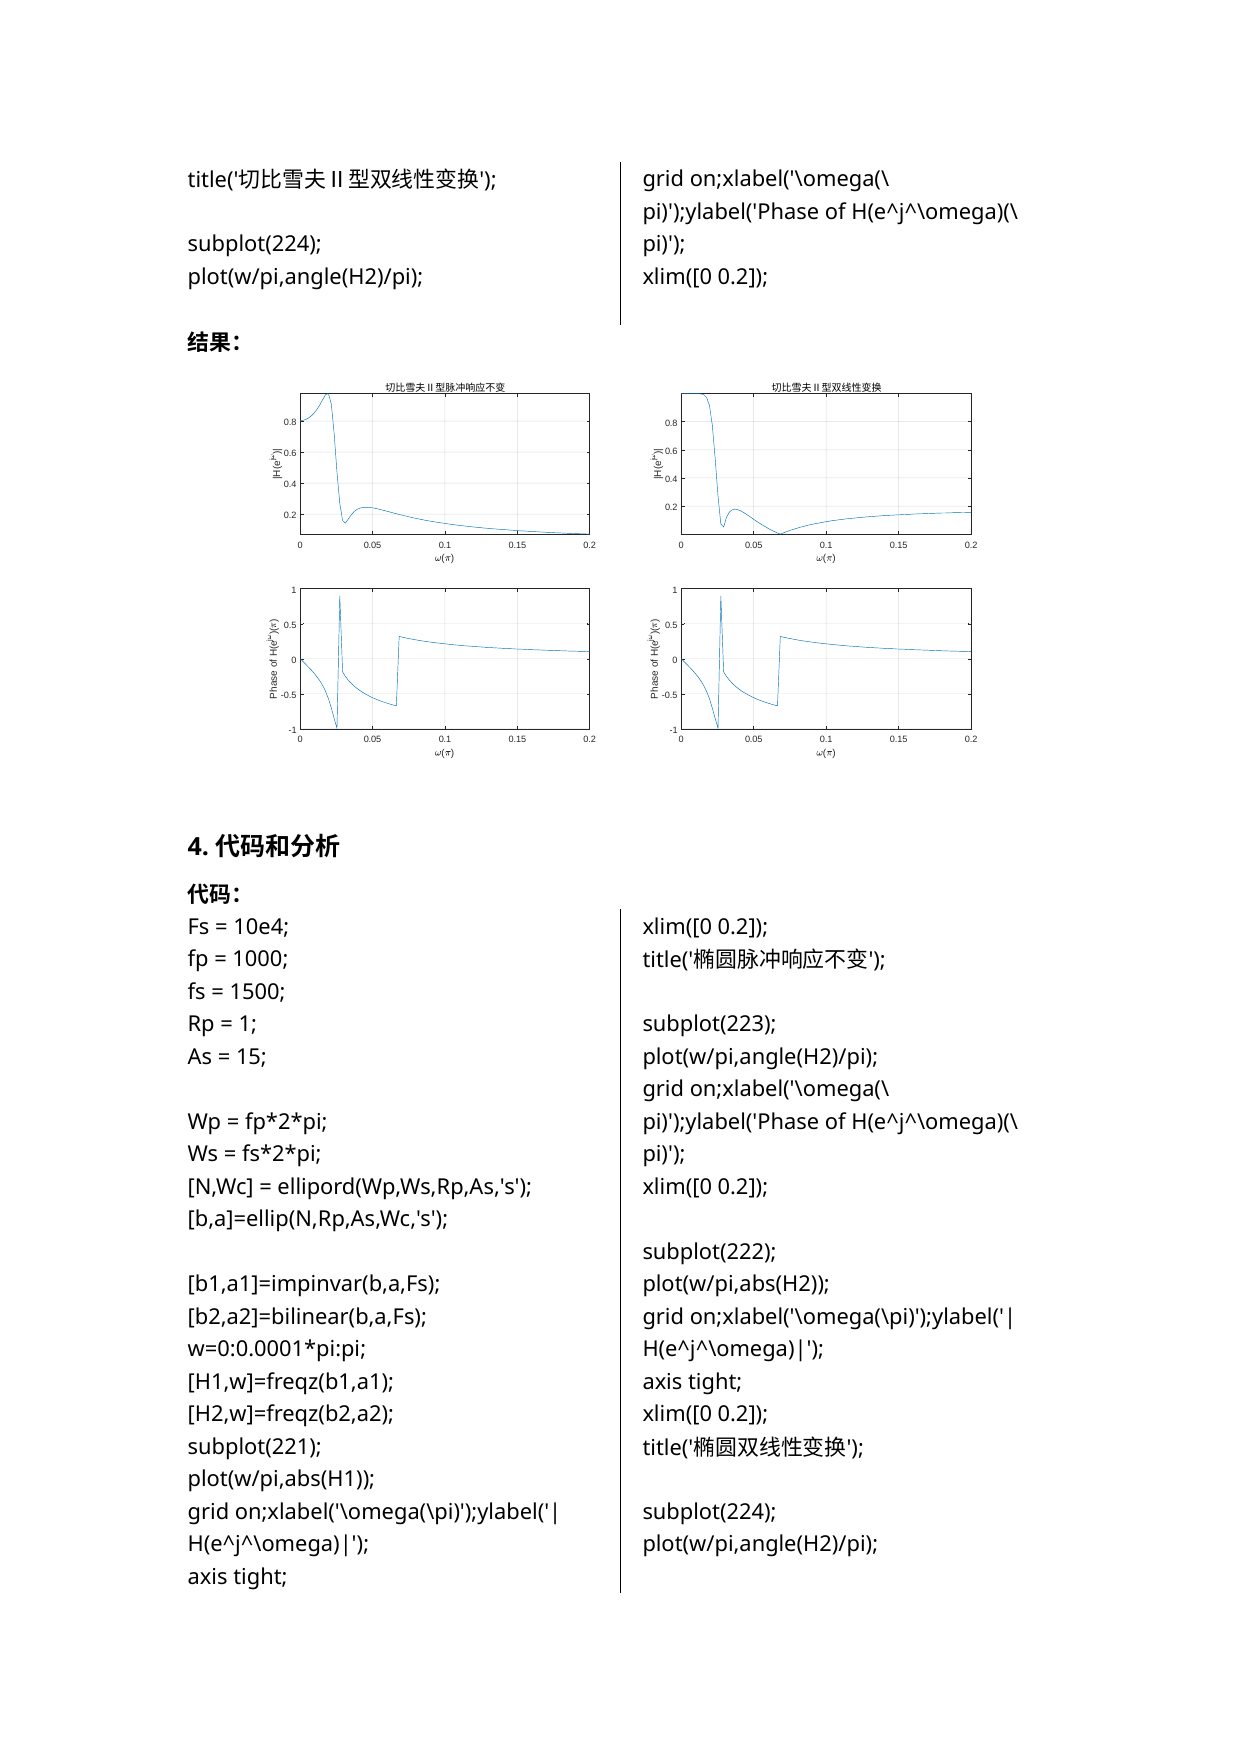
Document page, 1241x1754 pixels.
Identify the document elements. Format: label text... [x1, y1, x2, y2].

text title('椭圆双线性变换'); [642, 1429, 1053, 1462]
text subplot(224); [642, 1494, 1053, 1527]
text 结果： [187, 324, 1053, 357]
text Wp = fp*2*pi; [187, 1104, 598, 1137]
text subplot(222); [642, 1234, 1053, 1267]
text As = 15; [187, 1039, 598, 1072]
text Ws = fs*2*pi; [187, 1137, 598, 1169]
text [b1,a1]=impinvar(b,a,Fs); [187, 1267, 598, 1299]
text plot(w/pi,abs(H1)); [187, 1462, 598, 1494]
text subplot(221); [187, 1429, 598, 1462]
text 代码： [187, 877, 1053, 909]
text Rp = 1; [187, 1007, 598, 1039]
text plot(w/pi,abs(H2)); [642, 1267, 1053, 1299]
text w=0:0.0001*pi:pi; [187, 1332, 598, 1364]
text subplot(223); [642, 1007, 1053, 1039]
text xlim([0 0.2]); [642, 1397, 1053, 1429]
text xlim([0 0.2]); [642, 909, 1053, 942]
text title('切比雪夫Ⅱ型双线性变换'); [187, 162, 598, 194]
text grid on;xlabel('\omega(\pi)');ylabel('Phase of H(e^j^\omega)(\pi)'); [642, 1072, 1053, 1169]
text xlim([0 0.2]); [642, 1169, 1053, 1202]
text Fs = 10e4; [187, 909, 598, 942]
text title('椭圆脉冲响应不变'); [642, 942, 1053, 974]
text axis tight; [642, 1364, 1053, 1397]
text xlim([0 0.2]); [642, 259, 1053, 292]
text grid on;xlabel('\omega(\pi)');ylabel('|H(e^j^\omega)|'); [642, 1299, 1053, 1364]
text fp = 1000; [187, 942, 598, 974]
text [b,a]=ellip(N,Rp,As,Wc,'s'); [187, 1202, 598, 1234]
text grid on;xlabel('\omega(\pi)');ylabel('|H(e^j^\omega)|'); [187, 1494, 598, 1559]
text grid on;xlabel('\omega(\pi)');ylabel('Phase of H(e^j^\omega)(\pi)'); [642, 162, 1053, 259]
text [b2,a2]=bilinear(b,a,Fs); [187, 1299, 598, 1332]
text plot(w/pi,angle(H2)/pi); [642, 1039, 1053, 1072]
text subplot(224); [187, 227, 598, 259]
text plot(w/pi,angle(H2)/pi); [642, 1527, 1053, 1559]
text plot(w/pi,angle(H2)/pi); [187, 259, 598, 292]
text fs = 1500; [187, 974, 598, 1007]
text [H1,w]=freqz(b1,a1); [187, 1364, 598, 1397]
text axis tight; [187, 1559, 598, 1592]
text [H2,w]=freqz(b2,a2); [187, 1397, 598, 1429]
subtitle 4. 代码和分析 [187, 812, 1053, 877]
text [N,Wc] = ellipord(Wp,Ws,Rp,As,'s'); [187, 1169, 598, 1202]
